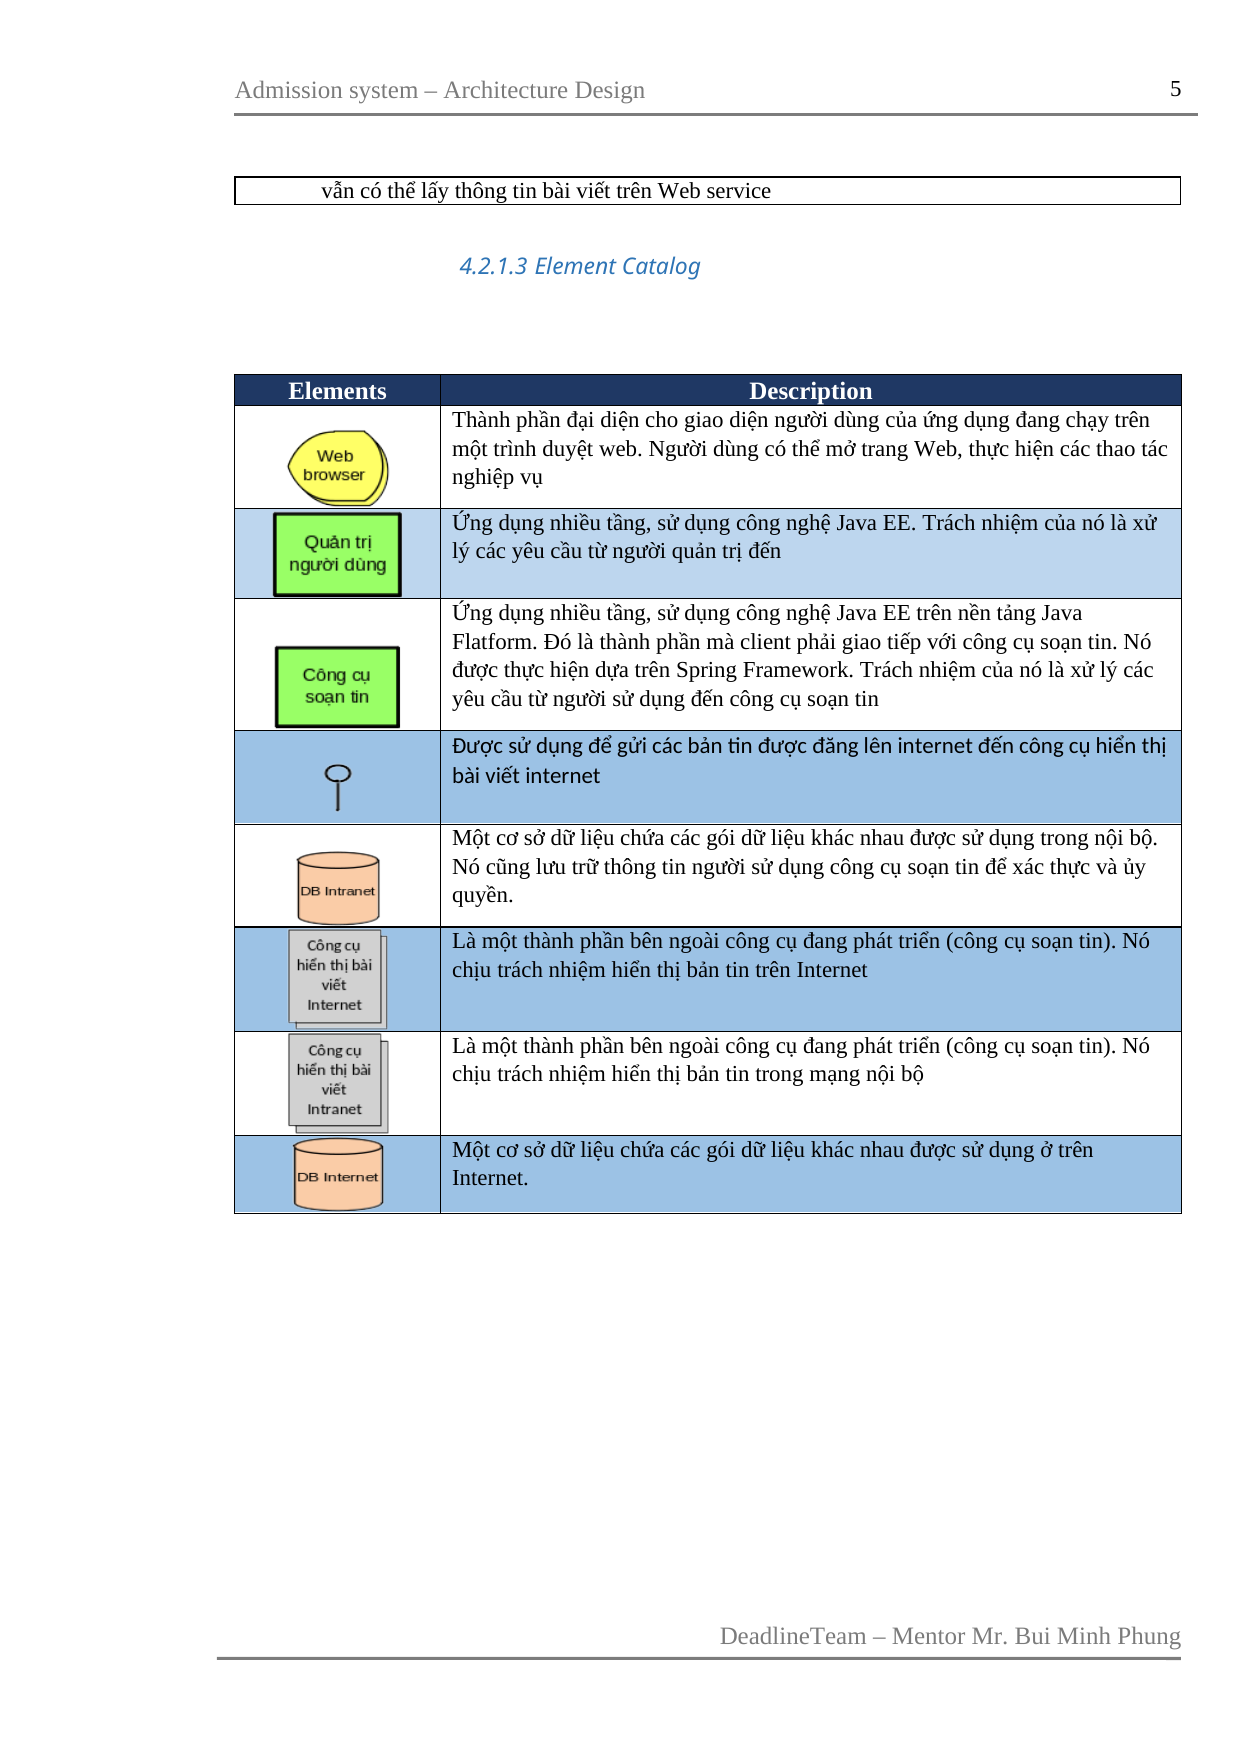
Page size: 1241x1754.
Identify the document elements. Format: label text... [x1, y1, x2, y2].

table_cell [235, 1136, 440, 1212]
table_cell Được sử dụng để gửi các bản tin được đăng lên internet đến công cụ hiển thị bài viết internet [441, 731, 1181, 823]
table_cell Là một thành phần bên ngoài công cụ đang phát triển (công cụ soạn tin). Nó chịu trách nhiệm hiển thị bản tin trong mạng nội bộ [441, 1032, 1181, 1135]
table_header Elements [235, 375, 440, 405]
table_cell [235, 825, 440, 926]
table_cell [235, 406, 440, 508]
table_cell [235, 509, 440, 598]
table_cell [236, 178, 1180, 204]
table_header Description [441, 375, 1181, 405]
table_cell [235, 928, 440, 1031]
table_cell Một cơ sở dữ liệu chứa các gói dữ liệu khác nhau được sử dụng ở trên Internet. [441, 1136, 1181, 1212]
table_cell [235, 731, 440, 823]
table_cell Thành phần đại diện cho giao diện người dùng của ứng dụng đang chạy trên một trình duyệt web. Người dùng có thể mở trang Web, thực hiện các thao tác nghiệp vụ [441, 406, 1181, 508]
table_cell Một cơ sở dữ liệu chứa các gói dữ liệu khác nhau được sử dụng trong nội bộ. Nó cũng lưu trữ thông tin người sử dụng công cụ soạn tin để xác thực và ủy quyền. [441, 825, 1181, 926]
table_cell Ứng dụng nhiều tầng, sử dụng công nghệ Java EE. Trách nhiệm của nó là xử lý các yêu cầu từ người quản trị đến [441, 509, 1181, 598]
subtitle Element Catalog [459, 250, 1181, 281]
table_cell Là một thành phần bên ngoài công cụ đang phát triển (công cụ soạn tin). Nó chịu trách nhiệm hiển thị bản tin trên Internet [441, 928, 1181, 1031]
table_cell [235, 1032, 440, 1135]
table_cell [235, 599, 440, 730]
table_cell Ứng dụng nhiều tầng, sử dụng công nghệ Java EE trên nền tảng Java Flatform. Đó là thành phần mà client phải giao tiếp với công cụ soạn tin. Nó được thực hiện dựa trên Spring Framework. Trách nhiệm của nó là xử lý các yêu cầu từ người sử dụng đến công cụ soạn tin [441, 599, 1181, 730]
